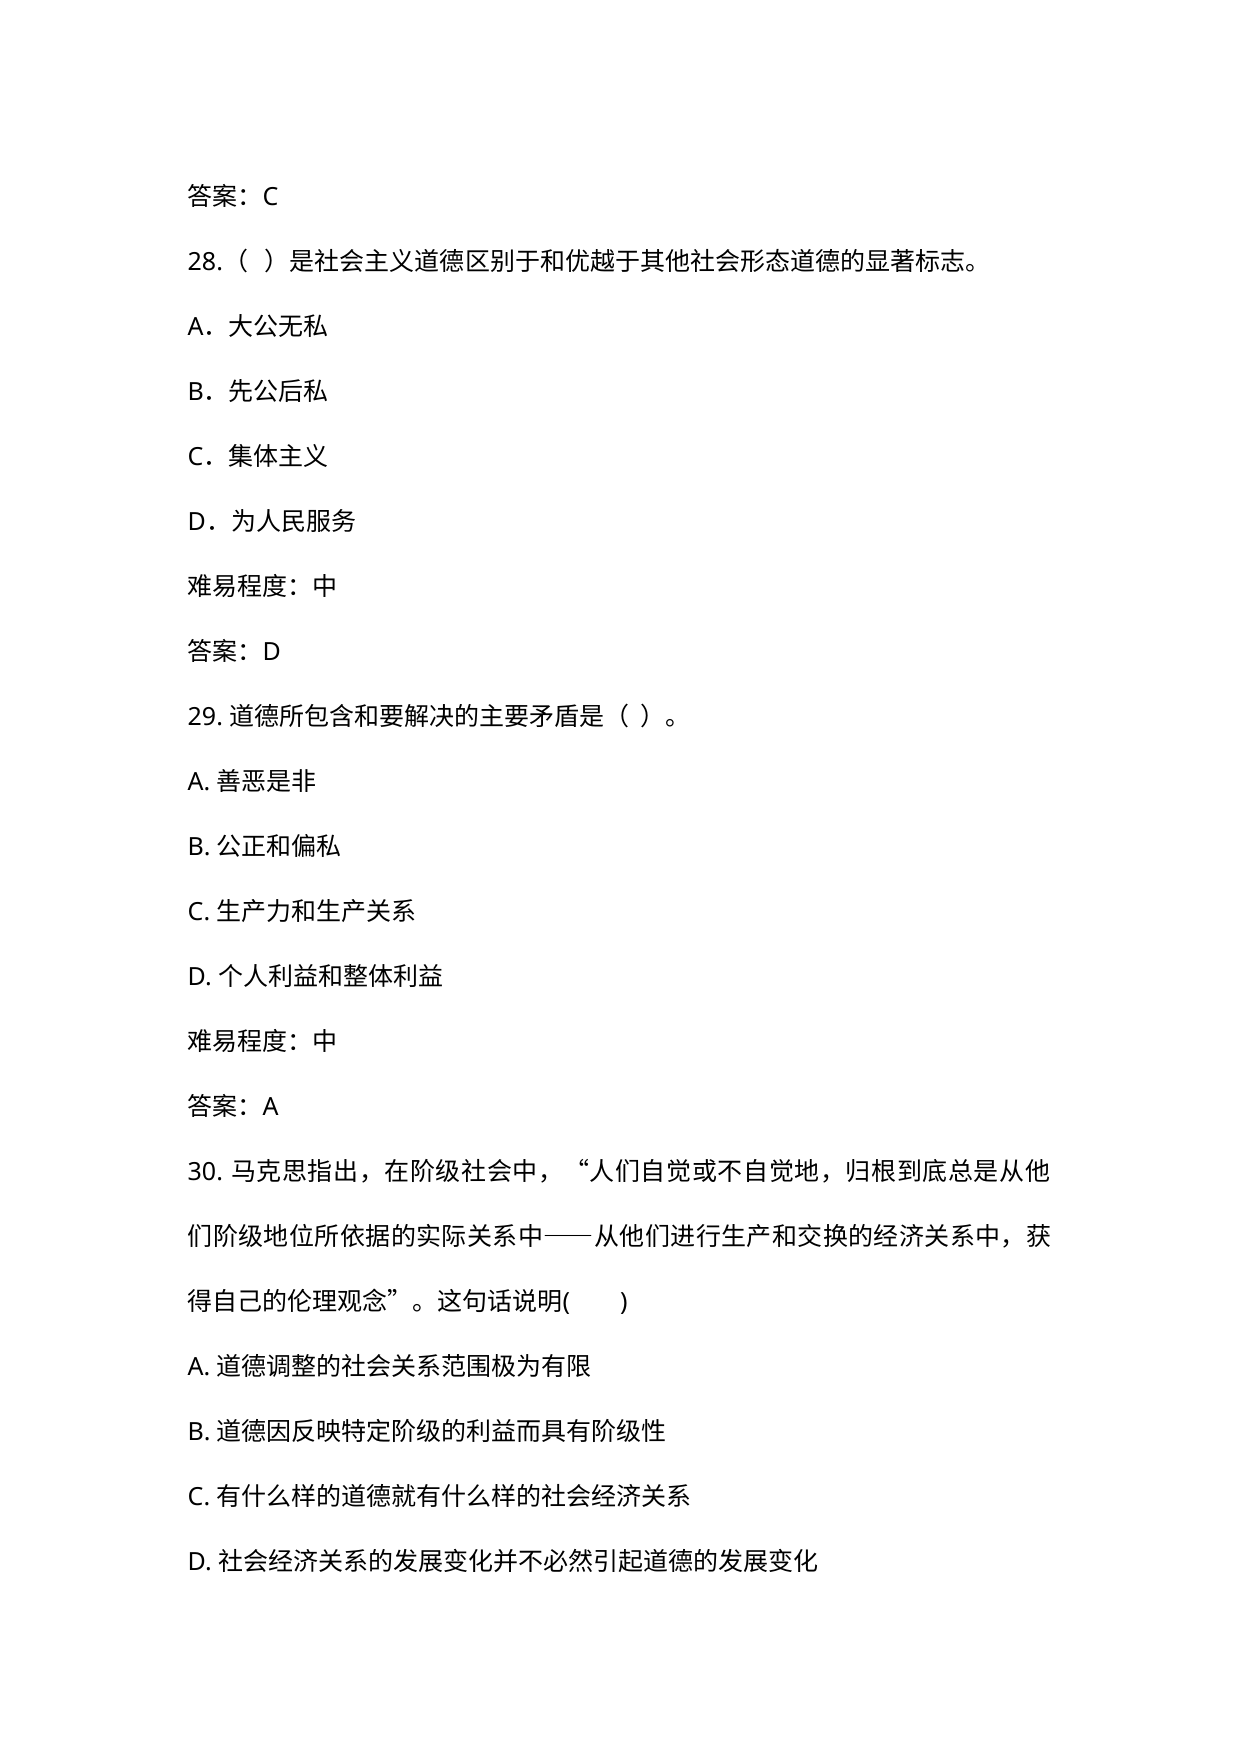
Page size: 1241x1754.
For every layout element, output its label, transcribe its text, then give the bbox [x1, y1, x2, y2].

text C．集体主义 [187, 422, 1053, 487]
text C. 生产力和生产关系 [187, 877, 1053, 942]
text 30. 马克思指出，在阶级社会中，“人们自觉或不自觉地，归根到底总是从他们阶级地位所依据的实际关系中——从他们进行生产和交换的经济关系中，获得自己的伦理观念”。这句话说明( ) [187, 1137, 1053, 1332]
text B. 公正和偏私 [187, 812, 1053, 877]
text A. 善恶是非 [187, 747, 1053, 812]
text A. 道德调整的社会关系范围极为有限 [187, 1332, 1053, 1397]
text D. 个人利益和整体利益 [187, 942, 1053, 1007]
text B. 道德因反映特定阶级的利益而具有阶级性 [187, 1397, 1053, 1462]
text 难易程度：中 [187, 552, 1053, 617]
text 答案：C [187, 162, 1053, 227]
text 29. 道德所包含和要解决的主要矛盾是（ ）。 [187, 682, 1053, 747]
text 28.（ ）是社会主义道德区别于和优越于其他社会形态道德的显著标志。 [187, 227, 1053, 292]
text 难易程度：中 [187, 1007, 1053, 1072]
text C. 有什么样的道德就有什么样的社会经济关系 [187, 1462, 1053, 1527]
text A．大公无私 [187, 292, 1053, 357]
text D．为人民服务 [187, 487, 1053, 552]
text D. 社会经济关系的发展变化并不必然引起道德的发展变化 [187, 1527, 1053, 1592]
text B．先公后私 [187, 357, 1053, 422]
text 答案：D [187, 617, 1053, 682]
text 答案：A [187, 1072, 1053, 1137]
